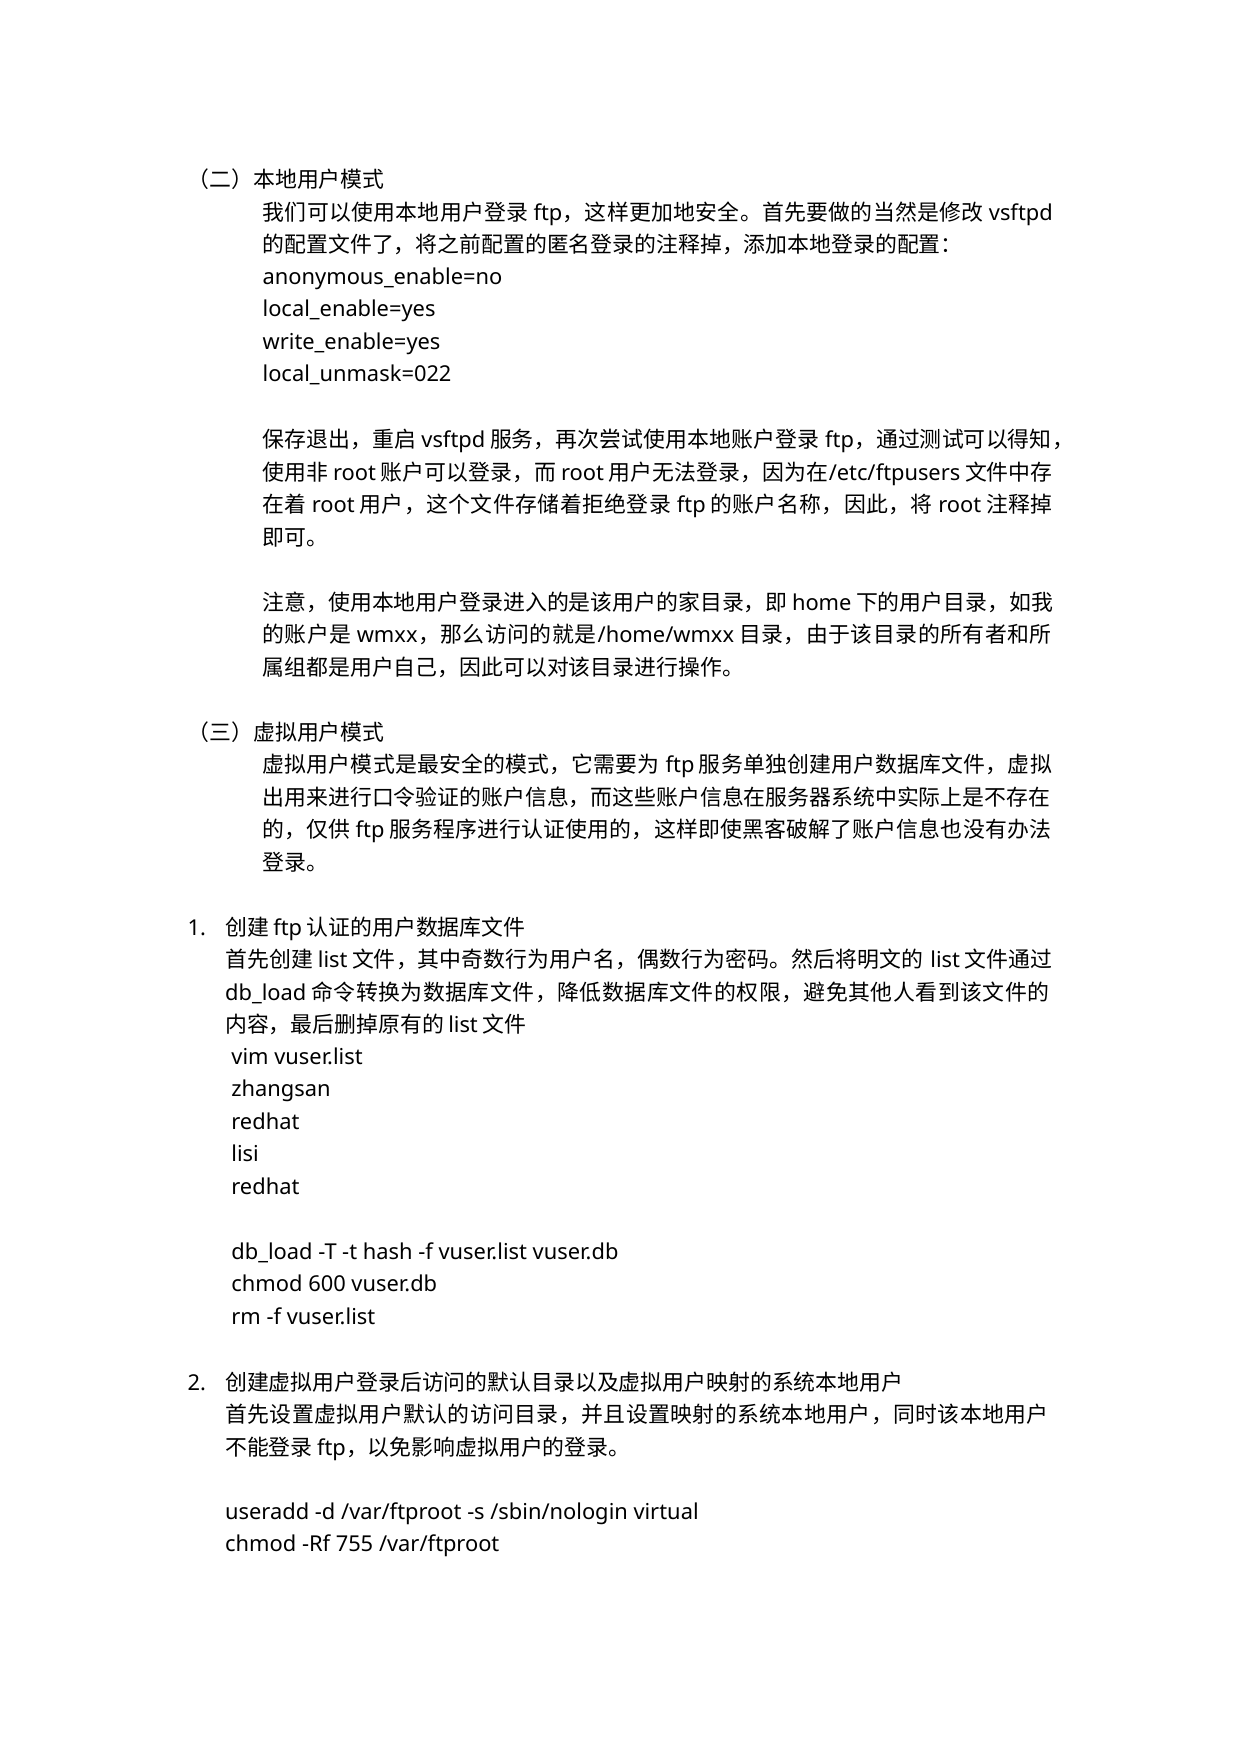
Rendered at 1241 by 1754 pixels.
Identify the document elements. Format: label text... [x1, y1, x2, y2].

text chmod 600 vuser.db [187, 1267, 1053, 1299]
list 创建ftp认证的用户数据库文件 [187, 909, 1053, 942]
list useradd -d /var/ftproot -s /sbin/nologin virtual [225, 1494, 1053, 1527]
list write_enable=yes [262, 324, 1053, 357]
text redhat [187, 1169, 1053, 1202]
text rm -f vuser.list [187, 1299, 1053, 1332]
text redhat [187, 1104, 1053, 1137]
text db_load -T -t hash -f vuser.list vuser.db [187, 1234, 1053, 1267]
list 虚拟用户模式是最安全的模式，它需要为ftp服务单独创建用户数据库文件，虚拟出用来进行口令验证的账户信息，而这些账户信息在服务器系统中实际上是不存在的，仅供ftp服务程序进行认证使用的，这样即使黑客破解了账户信息也没有办法登录。 [262, 747, 1053, 877]
list 保存退出，重启vsftpd服务，再次尝试使用本地账户登录ftp，通过测试可以得知，使用非root账户可以登录，而root用户无法登录，因为在/etc/ftpusers文件中存在着root用户，这个文件存储着拒绝登录ftp的账户名称，因此，将root注释掉即可。 [262, 422, 1053, 552]
list 我们可以使用本地用户登录ftp，这样更加地安全。首先要做的当然是修改vsftpd的配置文件了，将之前配置的匿名登录的注释掉，添加本地登录的配置： [262, 194, 1053, 259]
list anonymous_enable=no [262, 259, 1053, 292]
list 注意，使用本地用户登录进入的是该用户的家目录，即home下的用户目录，如我的账户是wmxx，那么访问的就是/home/wmxx目录，由于该目录的所有者和所属组都是用户自己，因此可以对该目录进行操作。 [262, 584, 1053, 682]
text zhangsan [187, 1072, 1053, 1104]
text （二）本地用户模式 [187, 162, 1053, 194]
list 首先设置虚拟用户默认的访问目录，并且设置映射的系统本地用户，同时该本地用户不能登录ftp，以免影响虚拟用户的登录。 [225, 1397, 1053, 1462]
list local_enable=yes [262, 292, 1053, 324]
list 首先创建list文件，其中奇数行为用户名，偶数行为密码。然后将明文的list文件通过db_load命令转换为数据库文件，降低数据库文件的权限，避免其他人看到该文件的内容，最后删掉原有的list文件 [225, 942, 1053, 1039]
list 创建虚拟用户登录后访问的默认目录以及虚拟用户映射的系统本地用户 [187, 1364, 1053, 1397]
text vim vuser.list [187, 1039, 1053, 1072]
text （三）虚拟用户模式 [187, 714, 1053, 747]
list chmod -Rf 755 /var/ftproot [225, 1527, 1053, 1559]
text lisi [187, 1137, 1053, 1169]
list local_unmask=022 [262, 357, 1053, 389]
